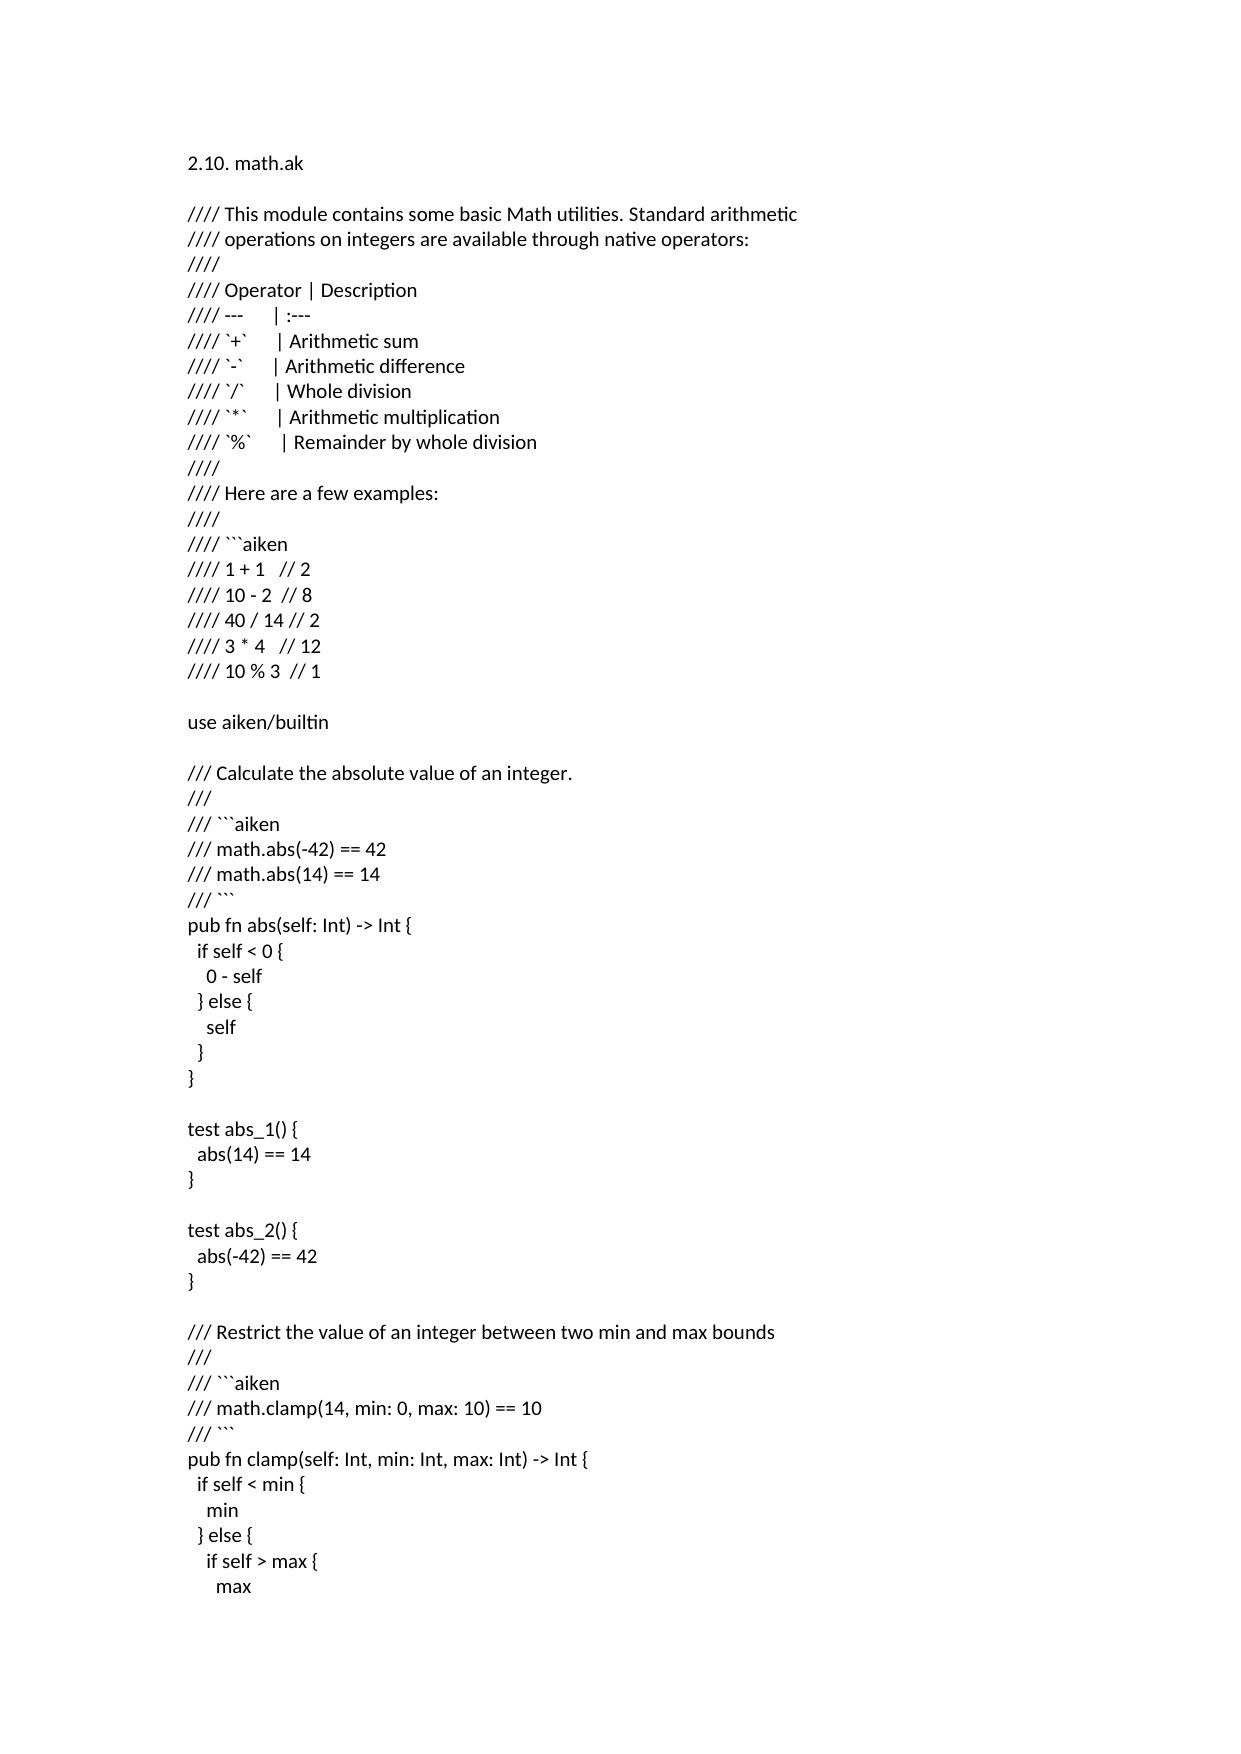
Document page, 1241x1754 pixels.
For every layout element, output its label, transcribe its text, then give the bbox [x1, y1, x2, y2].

text } [187, 1268, 1053, 1294]
text test abs_2() { [187, 1217, 1053, 1243]
text pub fn clamp(self: Int, min: Int, max: Int) -> Int { [187, 1446, 1053, 1472]
text pub fn abs(self: Int) -> Int { [187, 912, 1053, 938]
text } else { [187, 989, 1053, 1014]
text /// Restrict the value of an integer between two min and max bounds [187, 1319, 1053, 1344]
text if self > max { [187, 1548, 1053, 1573]
text /// ``` [187, 887, 1053, 912]
text //// 10 - 2 // 8 [187, 582, 1053, 607]
text //// Operator | Description [187, 277, 1053, 302]
text //// Here are a few examples: [187, 480, 1053, 506]
text } [187, 1065, 1053, 1090]
text //// operations on integers are available through native operators: [187, 226, 1053, 252]
text /// [187, 1344, 1053, 1370]
text /// ```aiken [187, 811, 1053, 836]
text //// [187, 252, 1053, 277]
text /// math.abs(14) == 14 [187, 862, 1053, 887]
text //// [187, 506, 1053, 531]
text /// math.clamp(14, min: 0, max: 10) == 10 [187, 1395, 1053, 1421]
text if self < min { [187, 1472, 1053, 1497]
text //// `/` | Whole division [187, 379, 1053, 404]
text 2.10. math.ak [187, 150, 1053, 175]
text //// --- | :--- [187, 302, 1053, 328]
text //// `*` | Arithmetic multiplication [187, 404, 1053, 429]
text 0 - self [187, 963, 1053, 989]
text /// Calculate the absolute value of an integer. [187, 760, 1053, 785]
text //// 40 / 14 // 2 [187, 607, 1053, 633]
text use aiken/builtin [187, 709, 1053, 734]
text //// `+` | Arithmetic sum [187, 328, 1053, 353]
text if self < 0 { [187, 938, 1053, 963]
text //// `%` | Remainder by whole division [187, 429, 1053, 455]
text //// ```aiken [187, 531, 1053, 557]
text /// ```aiken [187, 1370, 1053, 1395]
text min [187, 1497, 1053, 1522]
text /// ``` [187, 1421, 1053, 1446]
text } else { [187, 1522, 1053, 1548]
text test abs_1() { [187, 1116, 1053, 1141]
text } [187, 1167, 1053, 1192]
text max [187, 1573, 1053, 1599]
text //// 3 * 4 // 12 [187, 633, 1053, 658]
text /// math.abs(-42) == 42 [187, 836, 1053, 862]
text //// 10 % 3 // 1 [187, 658, 1053, 684]
text //// This module contains some basic Math utilities. Standard arithmetic [187, 201, 1053, 226]
text abs(-42) == 42 [187, 1243, 1053, 1268]
text /// [187, 785, 1053, 811]
text //// [187, 455, 1053, 480]
text abs(14) == 14 [187, 1141, 1053, 1167]
text } [187, 1039, 1053, 1065]
text self [187, 1014, 1053, 1039]
text //// 1 + 1 // 2 [187, 557, 1053, 582]
text //// `-` | Arithmetic difference [187, 353, 1053, 379]
